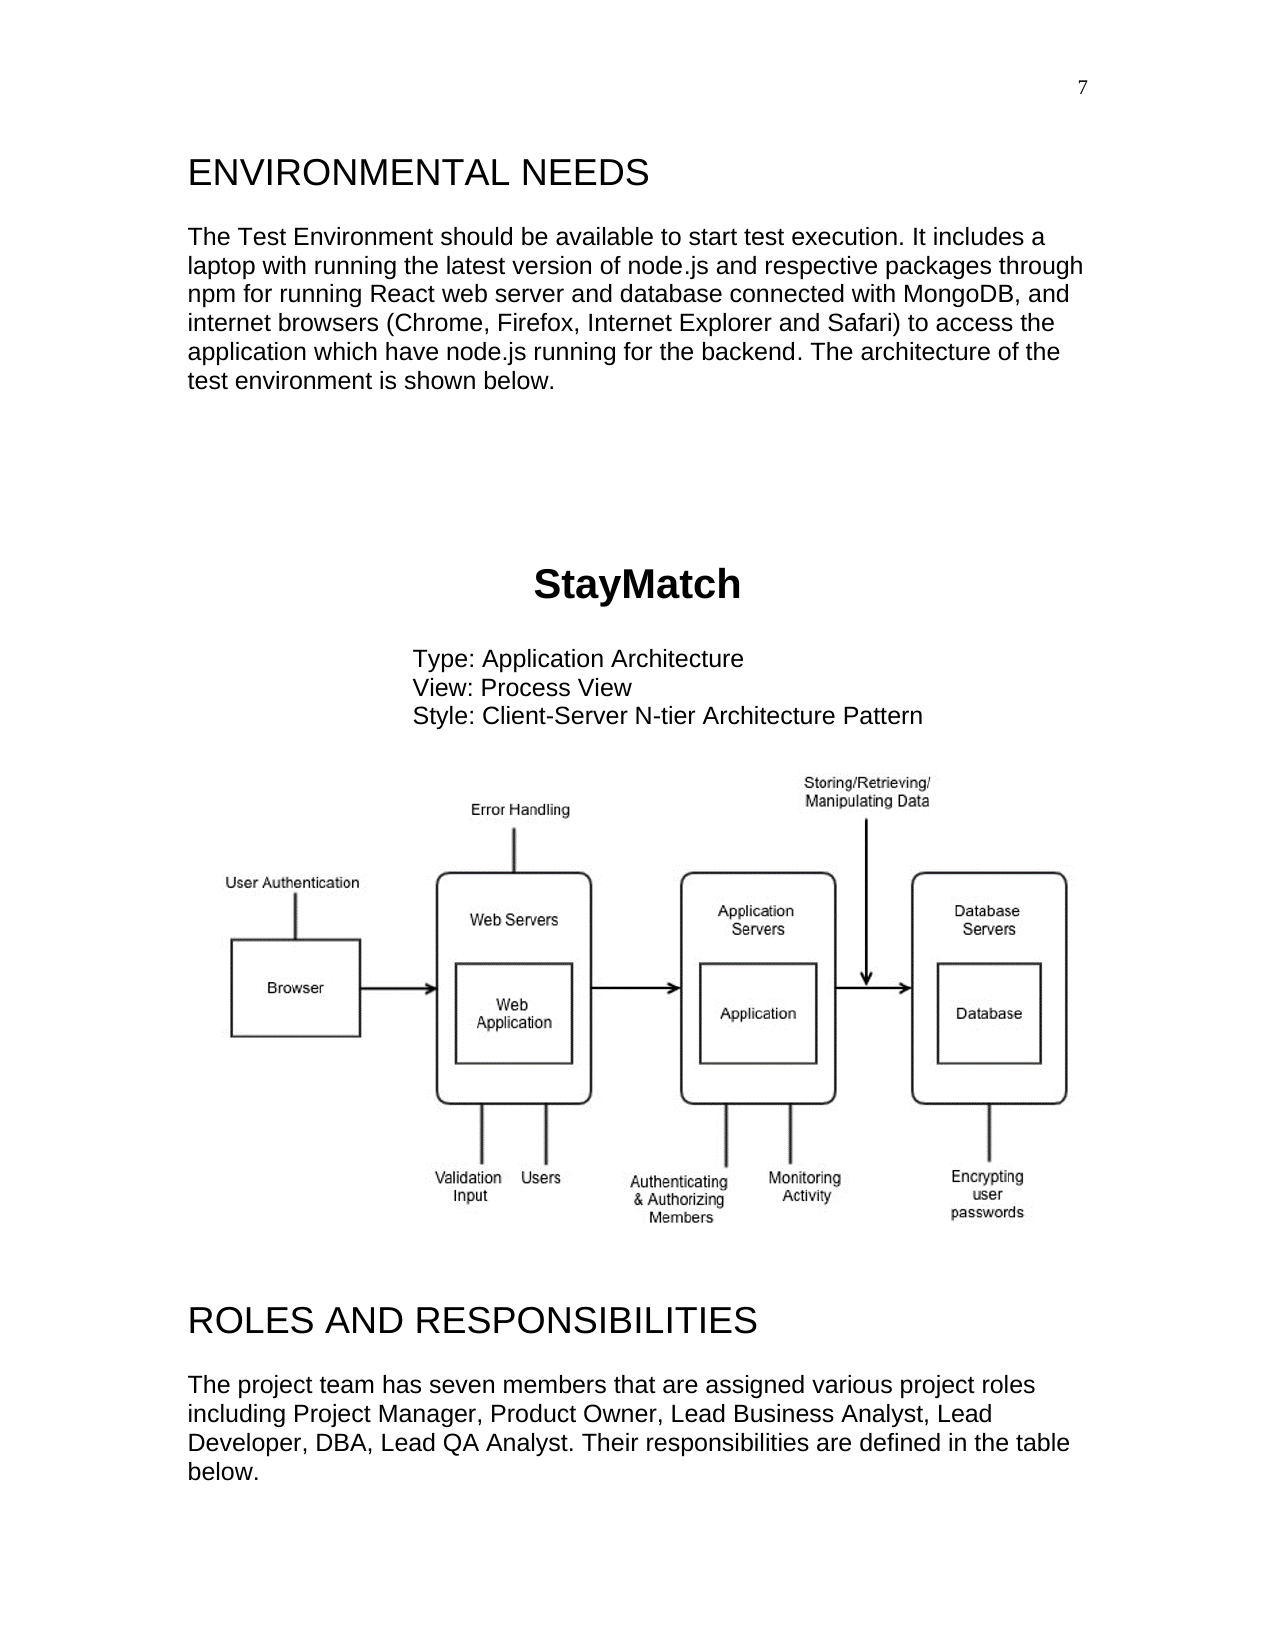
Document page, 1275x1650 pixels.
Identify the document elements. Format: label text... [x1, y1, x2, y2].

text View: Process View [412, 672, 1087, 701]
text The project team has seven members that are assigned various project roles including Project Manager, Product Owner, Lead Business Analyst, Lead Developer, DBA, Lead QA Analyst. Their responsibilities are defined in the table below. [187, 1370, 1087, 1485]
text Type: Application Architecture [412, 644, 1087, 672]
title StayMatch [187, 559, 1087, 607]
subtitle ROLES AND RESPONSIBILITIES [187, 1298, 1087, 1342]
text The Test Environment should be available to start test execution. It includes a laptop with running the latest version of node.js and respective packages through npm for running React web server and database connected with MongoDB, and internet browsers (Chrome, Firefox, Internet Explorer and Safari) to access the application which have node.js running for the backend. The architecture of the test environment is shown below. [187, 222, 1087, 394]
text Style: Client-Server N-tier Architecture Pattern [412, 701, 1087, 730]
picture [187, 730, 1088, 1241]
subtitle ENVIRONMENTAL NEEDS [187, 150, 1087, 193]
